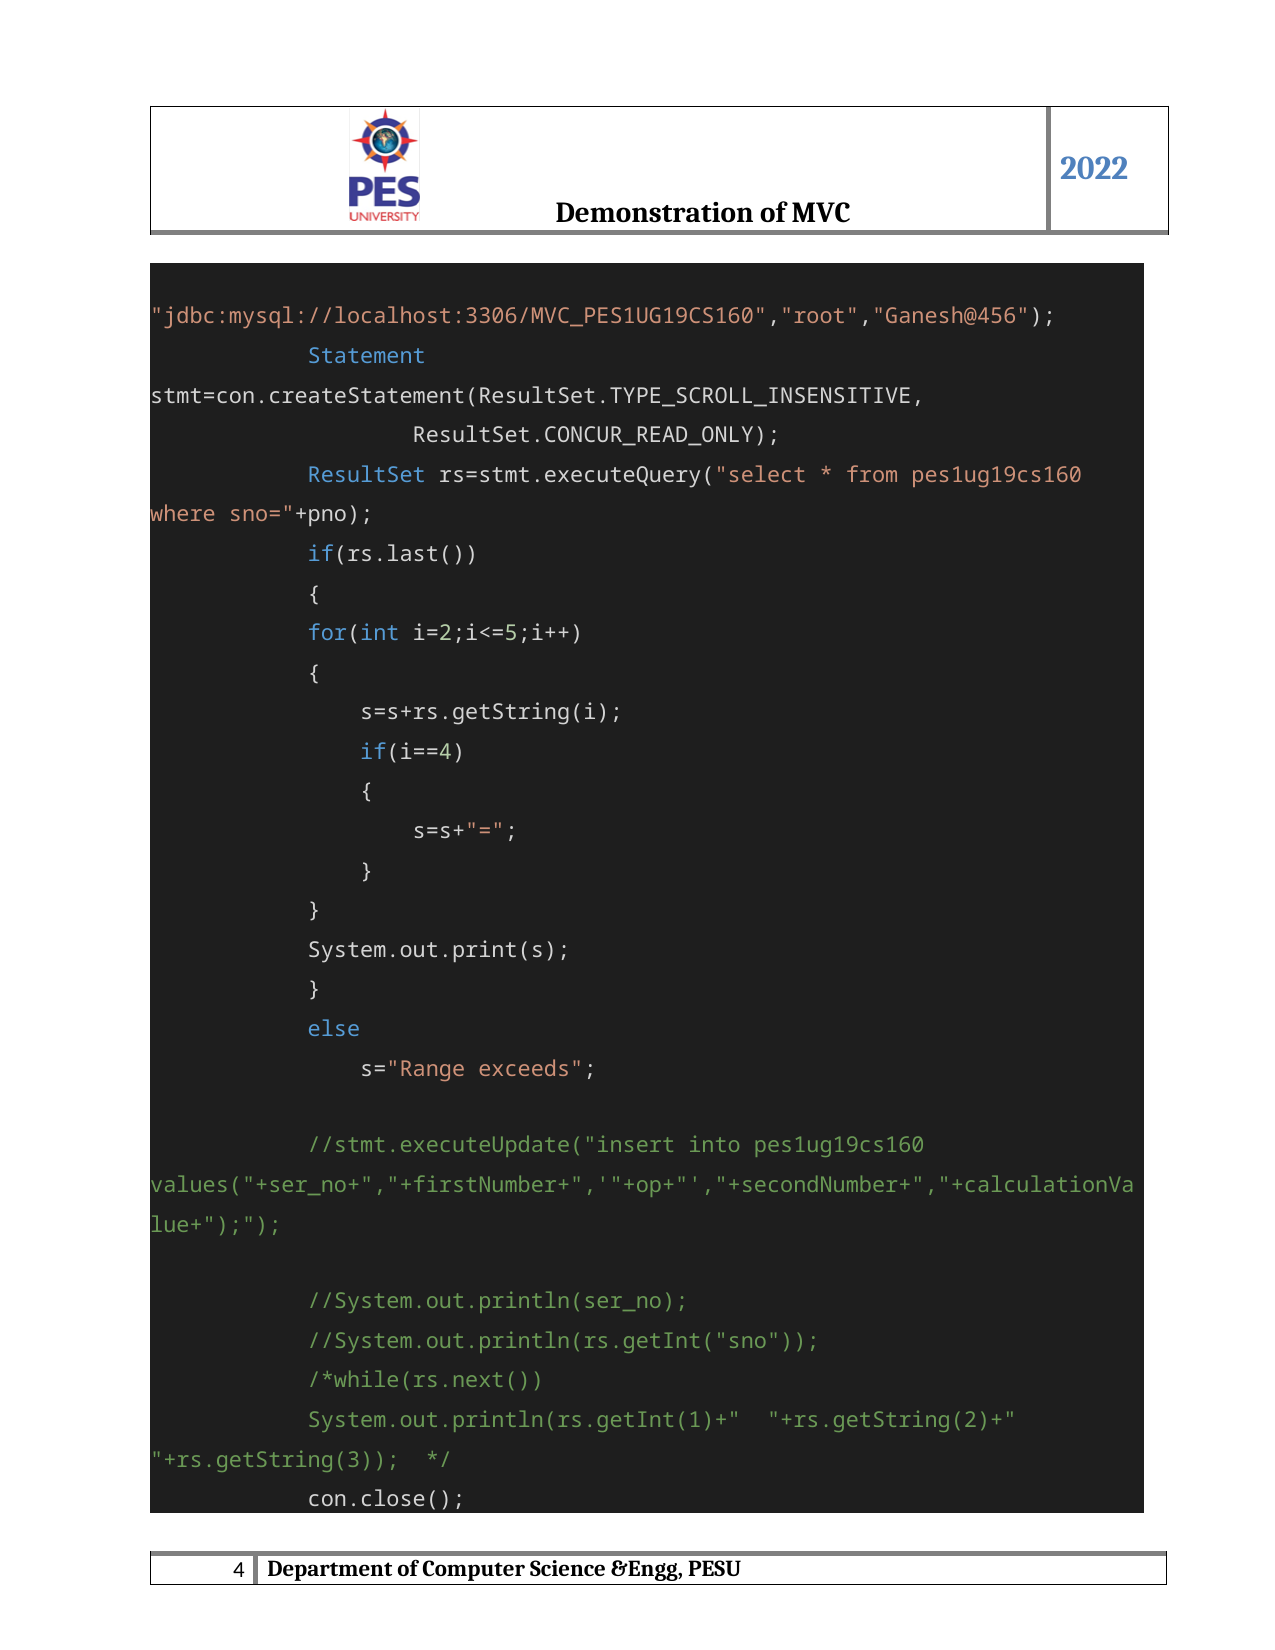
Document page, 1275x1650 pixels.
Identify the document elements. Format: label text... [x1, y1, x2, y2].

text { [150, 657, 1144, 687]
text "jdbc:mysql://localhost:3306/MVC_PES1UG19CS160","root","Ganesh@456"); [150, 263, 1144, 330]
text //stmt.executeUpdate("insert into pes1ug19cs160 values("+ser_no+","+firstNumber+",'"+op+"',"+secondNumber+","+calculationValue+");"); [150, 1129, 1144, 1238]
text if(rs.last()) [150, 538, 1144, 568]
text con.close(); [150, 1483, 1144, 1513]
text ResultSet.CONCUR_READ_ONLY); [150, 419, 1144, 449]
text System.out.print(s); [150, 934, 1144, 964]
text s="Range exceeds"; [150, 1053, 1144, 1082]
text { [150, 578, 1144, 607]
text //System.out.println(rs.getInt("sno")); [150, 1325, 1144, 1355]
text s=s+rs.getString(i); [150, 696, 1144, 726]
text else [150, 1013, 1144, 1043]
text ResultSet rs=stmt.executeQuery("select * from pes1ug19cs160 where sno="+pno); [150, 459, 1144, 528]
text if(i==4) [150, 736, 1144, 766]
text s=s+"="; [150, 815, 1144, 845]
text { [150, 776, 1144, 805]
text } [150, 973, 1144, 1003]
text Statement stmt=con.createStatement(ResultSet.TYPE_SCROLL_INSENSITIVE, [150, 340, 1144, 409]
text /*while(rs.next()) [150, 1364, 1144, 1394]
text } [150, 855, 1144, 884]
text } [150, 894, 1144, 924]
text System.out.println(rs.getInt(1)+" "+rs.getString(2)+" "+rs.getString(3)); */ [150, 1404, 1144, 1473]
picture [347, 106, 422, 223]
text for(int i=2;i<=5;i++) [150, 617, 1144, 647]
text //System.out.println(ser_no); [150, 1285, 1144, 1315]
